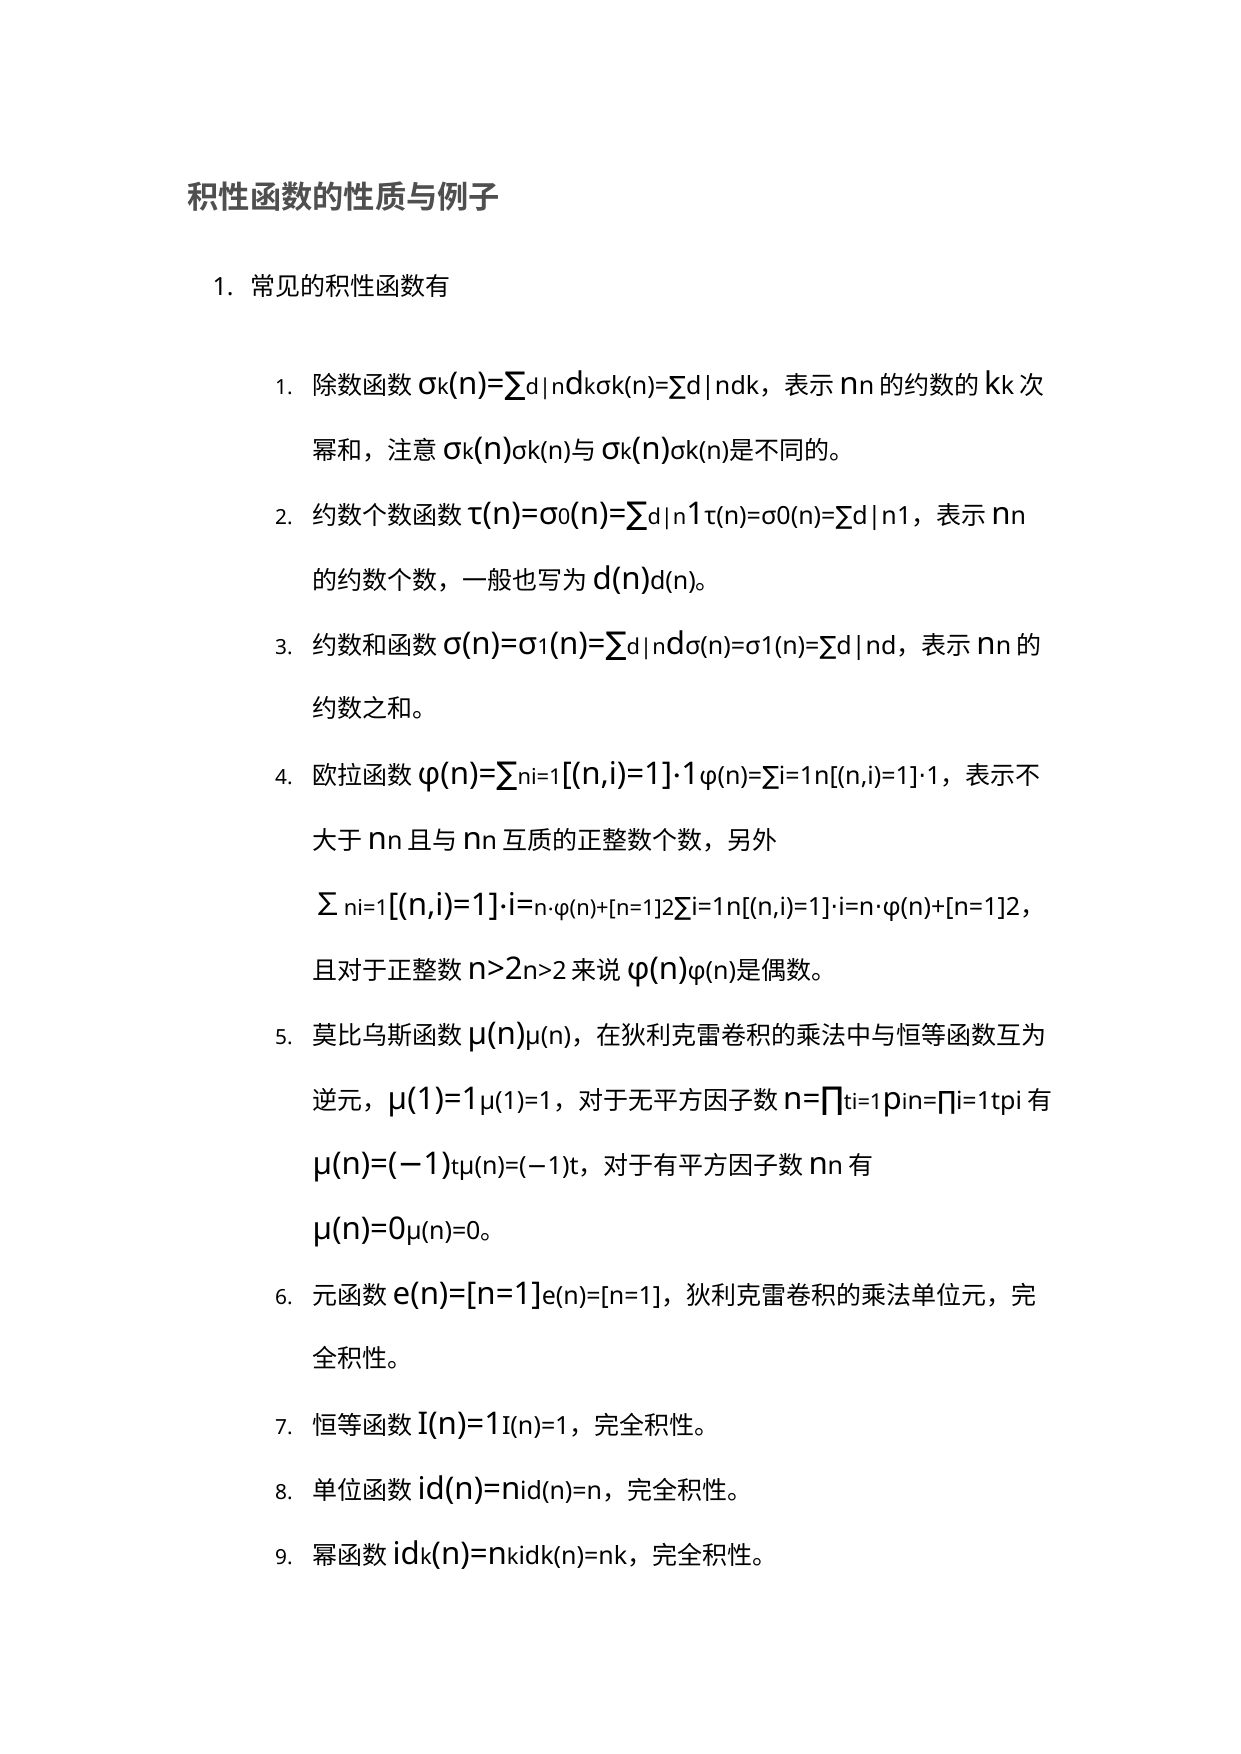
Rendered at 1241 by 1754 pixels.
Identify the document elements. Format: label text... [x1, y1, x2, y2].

list 约数和函数σ(n)=σ1(n)=∑d|ndσ(n)=σ1(n)=∑d|nd，表示nn的约数之和。 [275, 609, 1053, 739]
list 单位函数id(n)=nid(n)=n，完全积性。 [275, 1454, 1053, 1519]
list 恒等函数I(n)=1I(n)=1，完全积性。 [275, 1389, 1053, 1454]
list 幂函数idk(n)=nkidk(n)=nk，完全积性。 [275, 1519, 1053, 1584]
list 欧拉函数φ(n)=∑ni=1[(n,i)=1]⋅1φ(n)=∑i=1n[(n,i)=1]⋅1，表示不大于nn且与nn互质的正整数个数，另外∑ni=1[(n,i)=1]⋅i=n⋅φ(n)+[n=1]2∑i=1n[(n,i)=1]⋅i=n⋅φ(n)+[n=1]2，且对于正整数n>2n>2来说φ(n)φ(n)是偶数。 [275, 739, 1053, 999]
list 除数函数σk(n)=∑d|ndkσk(n)=∑d|ndk，表示nn的约数的kk次幂和，注意σk(n)σk(n)与σk(n)σk(n)是不同的。 [275, 349, 1053, 479]
list 约数个数函数τ(n)=σ0(n)=∑d|n1τ(n)=σ0(n)=∑d|n1，表示nn的约数个数，一般也写为d(n)d(n)。 [275, 479, 1053, 609]
list 常见的积性函数有 [212, 252, 1053, 349]
list 元函数e(n)=[n=1]e(n)=[n=1]，狄利克雷卷积的乘法单位元，完全积性。 [275, 1259, 1053, 1389]
text 积性函数的性质与例子 [187, 162, 1053, 227]
list 莫比乌斯函数μ(n)μ(n)，在狄利克雷卷积的乘法中与恒等函数互为逆元，μ(1)=1μ(1)=1，对于无平方因子数n=∏ti=1pin=∏i=1tpi有μ(n)=(−1)tμ(n)=(−1)t，对于有平方因子数nn有μ(n)=0μ(n)=0。 [275, 999, 1053, 1259]
